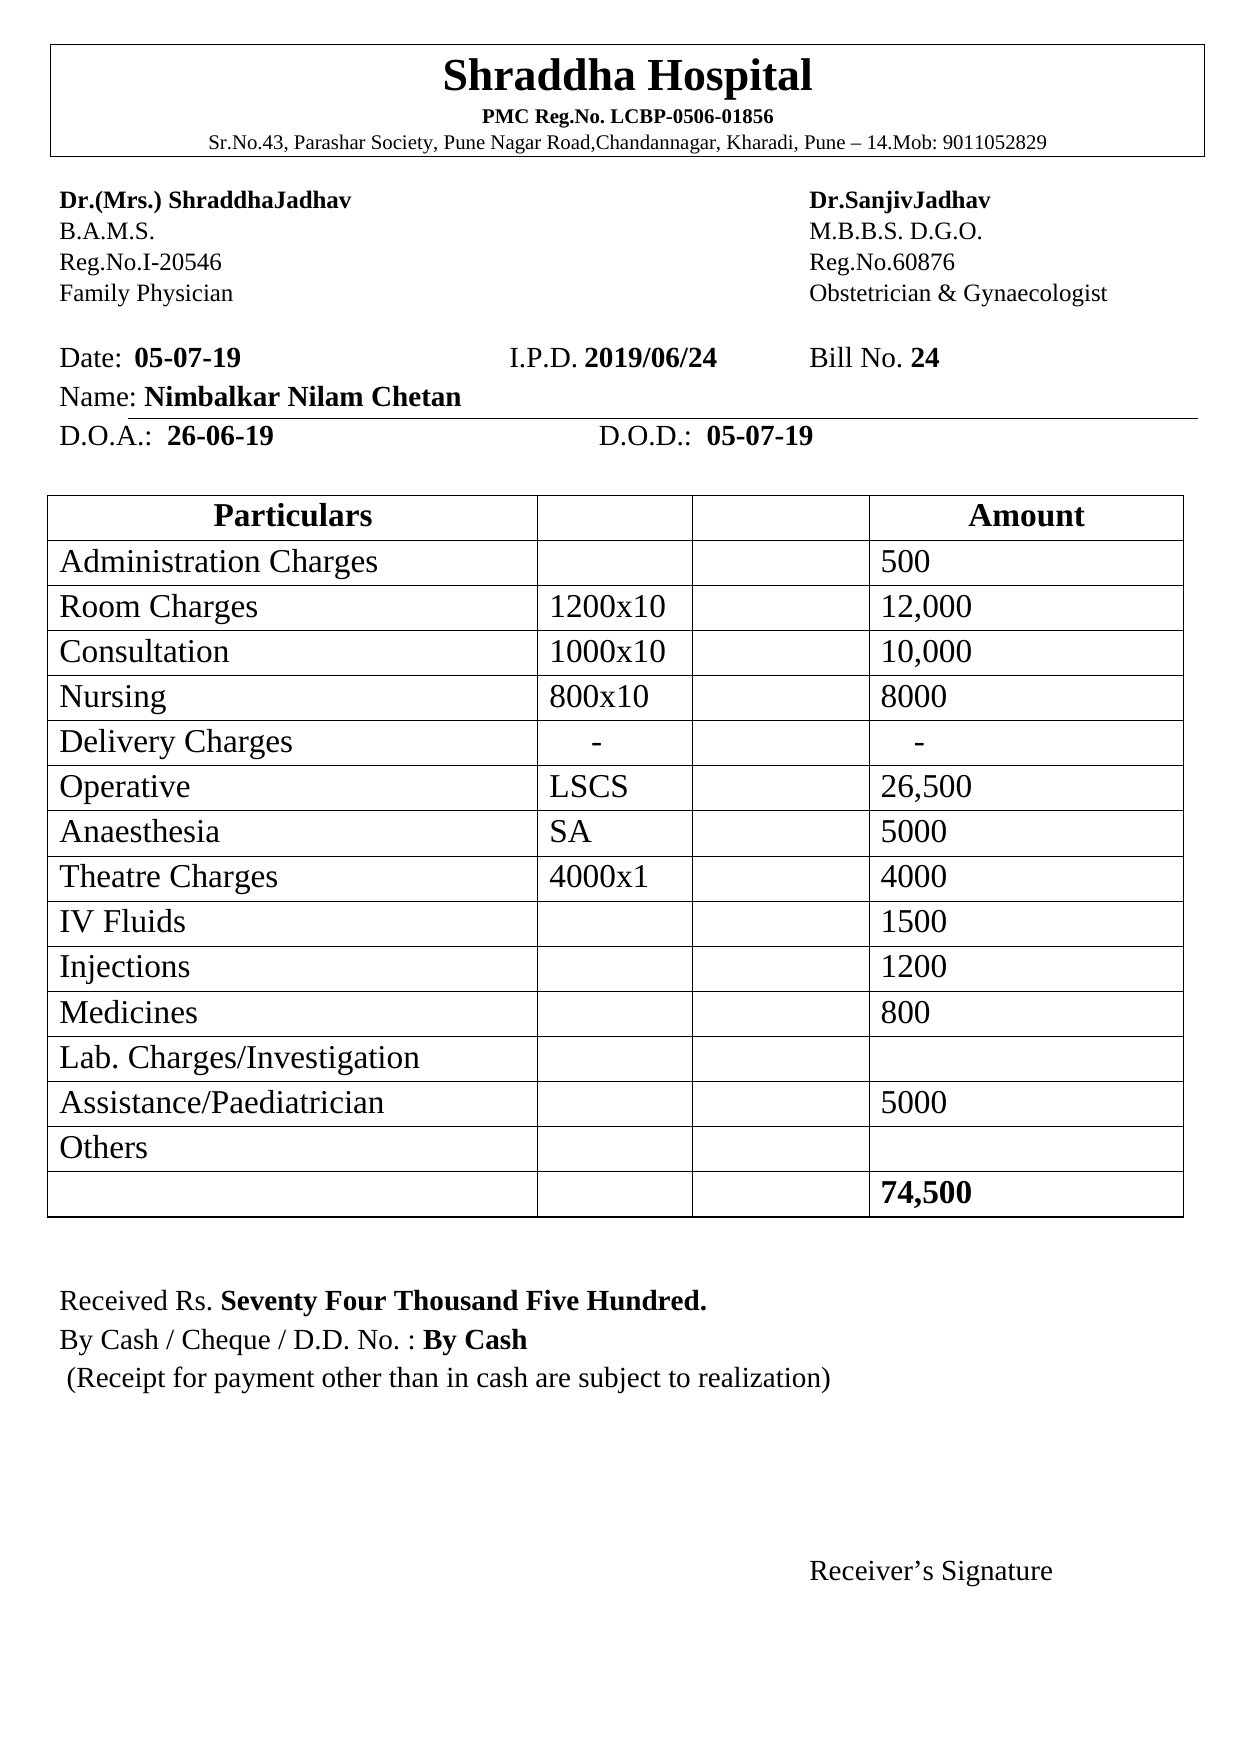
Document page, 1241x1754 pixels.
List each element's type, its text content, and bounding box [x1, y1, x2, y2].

text Received Rs. Seventy Four Thousand Five Hundred. [59, 1283, 1196, 1317]
table_cell 74,500 [870, 1172, 1183, 1216]
table_cell [538, 541, 692, 585]
table_cell [693, 676, 869, 720]
text D.O.A.: 26-06-19 D.O.D.: 05-07-19 [59, 418, 1196, 451]
table_cell [538, 902, 692, 946]
text Date: 05-07-19 I.P.D. 2019/06/24 Bill No. 24 [59, 341, 1196, 374]
text B.A.M.S. M.B.B.S. D.G.O. [59, 216, 1196, 245]
table_cell Operative [48, 766, 537, 810]
table_cell [693, 857, 869, 901]
table_cell 5000 [870, 811, 1183, 856]
table_cell [693, 1037, 869, 1081]
text PMC Reg.No. LCBP-0506-01856 [51, 101, 1204, 127]
table_cell - [870, 721, 1183, 765]
table_header Amount [870, 496, 1183, 540]
table_cell [693, 631, 869, 675]
table_cell [693, 902, 869, 946]
table_cell Others [48, 1127, 537, 1171]
table_cell [538, 1127, 692, 1171]
table_cell - [538, 721, 692, 765]
table_cell Assistance/Paediatrician [48, 1082, 537, 1126]
table_cell [870, 1037, 1183, 1081]
table_cell Consultation [48, 631, 537, 675]
text Sr.No.43, Parashar Society, Pune Nagar Road,Chandannagar, Kharadi, Pune – 14.Mob: 9011052829 [51, 127, 1204, 156]
table_cell Room Charges [48, 586, 537, 630]
table_cell 500 [870, 541, 1183, 585]
table_cell 10,000 [870, 631, 1183, 675]
text Reg.No.I-20546 Reg.No.60876 [59, 247, 1196, 276]
table_cell [538, 1037, 692, 1081]
table_header [693, 496, 869, 540]
table_cell [538, 1082, 692, 1126]
table_cell SA [538, 811, 692, 856]
text Dr.(Mrs.) ShraddhaJadhav Dr.SanjivJadhav [59, 185, 1196, 214]
table_cell [693, 1127, 869, 1171]
table_cell Medicines [48, 992, 537, 1036]
text Shraddha Hospital [51, 45, 1204, 100]
table_cell [48, 1172, 537, 1216]
table_cell [693, 992, 869, 1036]
table_cell 12,000 [870, 586, 1183, 630]
table_cell 4000x1 [538, 857, 692, 901]
table_cell Delivery Charges [48, 721, 537, 765]
table_cell IV Fluids [48, 902, 537, 946]
text Name: Nimbalkar Nilam Chetan [59, 379, 1196, 413]
table_cell Injections [48, 947, 537, 991]
text Receiver’s Signature [734, 1553, 1196, 1587]
table_cell [693, 586, 869, 630]
table_cell Administration Charges [48, 541, 537, 585]
table_cell [693, 1082, 869, 1126]
table_header [538, 496, 692, 540]
table_cell Theatre Charges [48, 857, 537, 901]
text By Cash / Cheque / D.D. No. : By Cash [59, 1322, 1196, 1356]
text Family Physician Obstetrician & Gynaecologist [59, 278, 1196, 307]
table_cell 26,500 [870, 766, 1183, 810]
table_cell 800x10 [538, 676, 692, 720]
table_cell 1000x10 [538, 631, 692, 675]
table_cell [693, 541, 869, 585]
table_cell [538, 1172, 692, 1216]
table_cell 1500 [870, 902, 1183, 946]
table_cell [693, 766, 869, 810]
table_cell [870, 1127, 1183, 1171]
table_cell Lab. Charges/Investigation [48, 1037, 537, 1081]
table_cell 800 [870, 992, 1183, 1036]
table_cell 1200x10 [538, 586, 692, 630]
table_cell Nursing [48, 676, 537, 720]
table_cell [538, 992, 692, 1036]
table_cell 5000 [870, 1082, 1183, 1126]
table_cell 1200 [870, 947, 1183, 991]
table_cell 4000 [870, 857, 1183, 901]
table_cell [538, 947, 692, 991]
table_cell [693, 1172, 869, 1216]
table_cell [693, 811, 869, 856]
table_cell Anaesthesia [48, 811, 537, 856]
table_cell LSCS [538, 766, 692, 810]
table_header Particulars [48, 496, 537, 540]
table_cell [693, 947, 869, 991]
text (Receipt for payment other than in cash are subject to realization) [59, 1361, 1196, 1394]
table_cell [693, 721, 869, 765]
table_cell 8000 [870, 676, 1183, 720]
